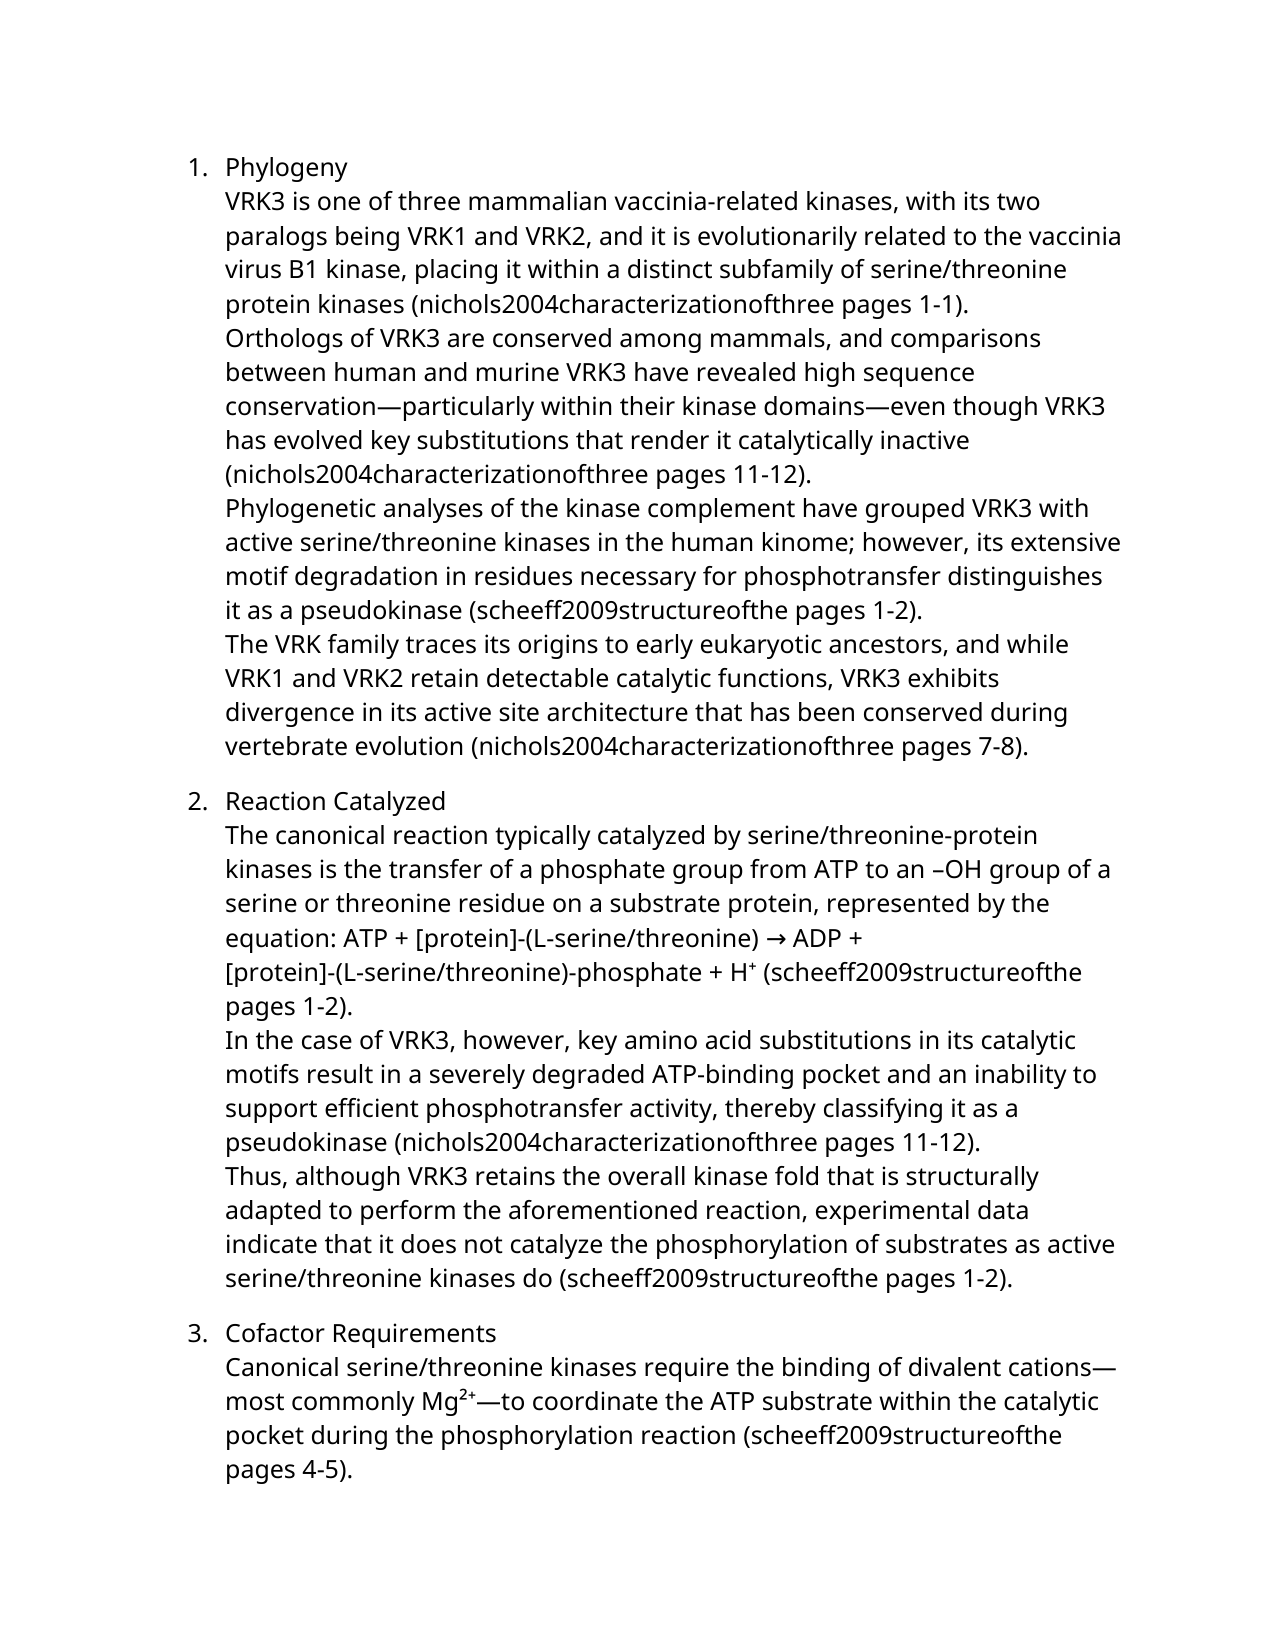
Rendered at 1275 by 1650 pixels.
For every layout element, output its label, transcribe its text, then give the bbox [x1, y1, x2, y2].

list Phylogeny VRK3 is one of three mammalian vaccinia‐related kinases, with its two paralogs being VRK1 and VRK2, and it is evolutionarily related to the vaccinia virus B1 kinase, placing it within a distinct subfamily of serine/threonine protein kinases (nichols2004characterizationofthree pages 1-1). Orthologs of VRK3 are conserved among mammals, and comparisons between human and murine VRK3 have revealed high sequence conservation—particularly within their kinase domains—even though VRK3 has evolved key substitutions that render it catalytically inactive (nichols2004characterizationofthree pages 11-12). Phylogenetic analyses of the kinase complement have grouped VRK3 with active serine/threonine kinases in the human kinome; however, its extensive motif degradation in residues necessary for phosphotransfer distinguishes it as a pseudokinase (scheeff2009structureofthe pages 1-2). The VRK family traces its origins to early eukaryotic ancestors, and while VRK1 and VRK2 retain detectable catalytic functions, VRK3 exhibits divergence in its active site architecture that has been conserved during vertebrate evolution (nichols2004characterizationofthree pages 7-8). [187, 150, 1125, 763]
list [187, 1316, 1125, 1486]
list Reaction Catalyzed The canonical reaction typically catalyzed by serine/threonine-protein kinases is the transfer of a phosphate group from ATP to an –OH group of a serine or threonine residue on a substrate protein, represented by the equation: ATP + [protein]‐(L‐serine/threonine) → ADP + [protein]‐(L‐serine/threonine)-phosphate + H⁺ (scheeff2009structureofthe pages 1-2). In the case of VRK3, however, key amino acid substitutions in its catalytic motifs result in a severely degraded ATP-binding pocket and an inability to support efficient phosphotransfer activity, thereby classifying it as a pseudokinase (nichols2004characterizationofthree pages 11-12). Thus, although VRK3 retains the overall kinase fold that is structurally adapted to perform the aforementioned reaction, experimental data indicate that it does not catalyze the phosphorylation of substrates as active serine/threonine kinases do (scheeff2009structureofthe pages 1-2). [187, 784, 1125, 1295]
